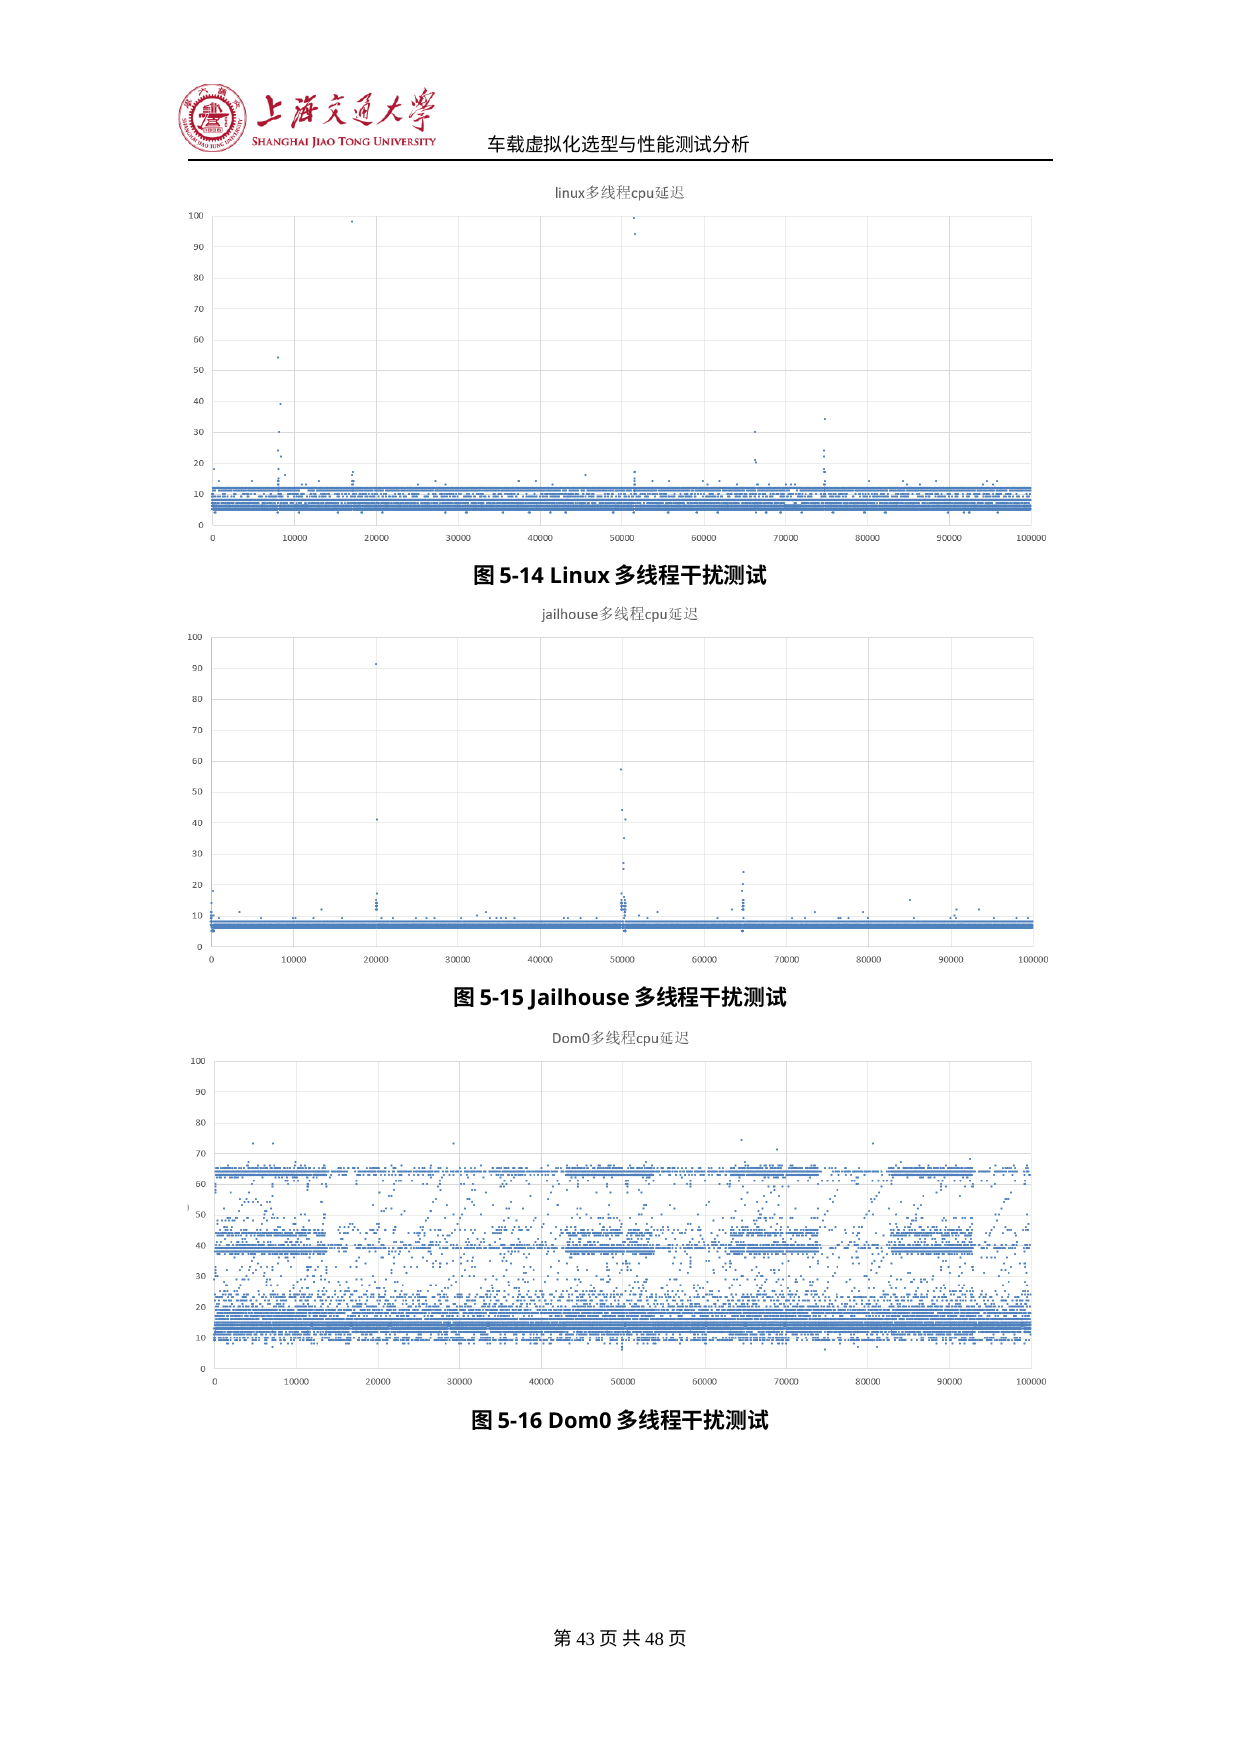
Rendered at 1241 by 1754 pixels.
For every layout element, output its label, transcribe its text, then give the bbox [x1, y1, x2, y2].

picture [187, 602, 1053, 967]
picture [187, 1025, 1053, 1390]
picture [187, 182, 1053, 543]
text 图5-14 Linux多线程干扰测试 [187, 557, 1053, 590]
picture [178, 84, 436, 152]
text 图5-15 Jailhouse多线程干扰测试 [187, 980, 1053, 1012]
text 图5-16 Dom0多线程干扰测试 [187, 1402, 1053, 1435]
